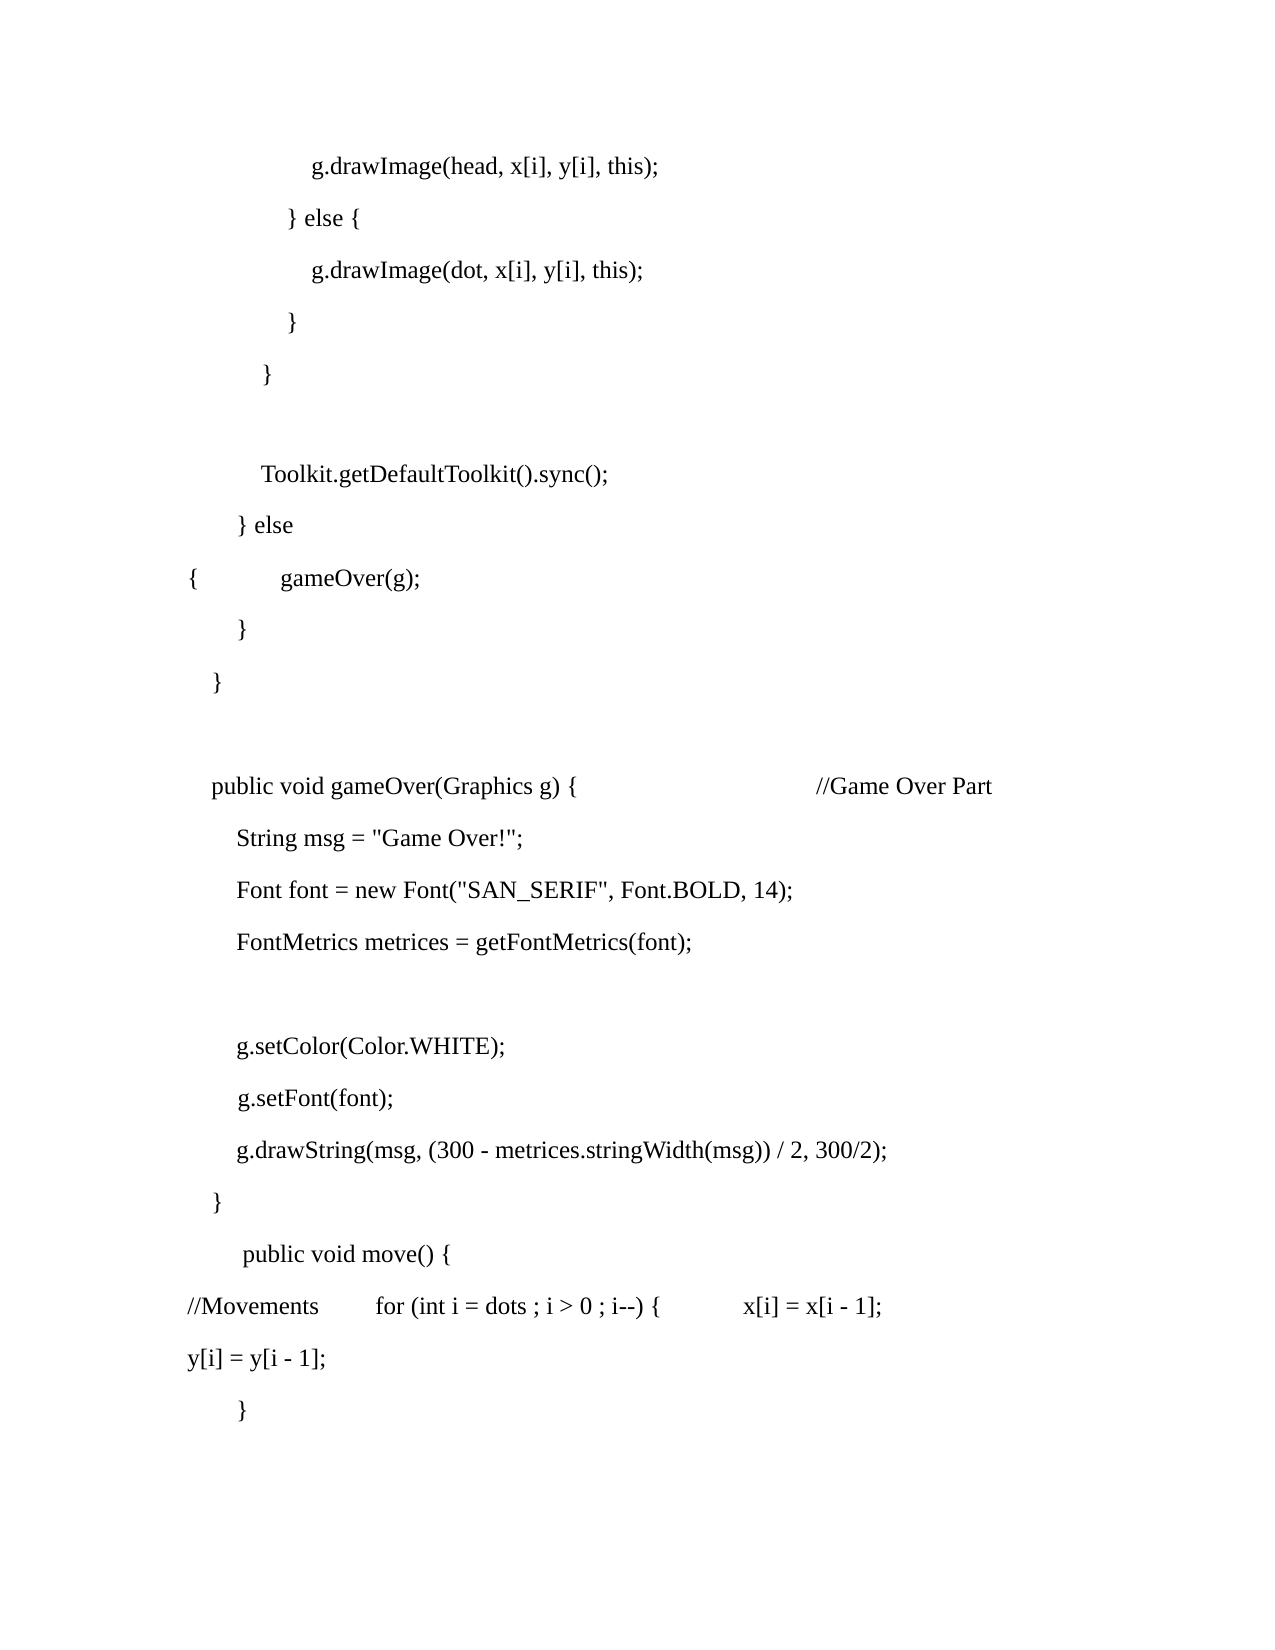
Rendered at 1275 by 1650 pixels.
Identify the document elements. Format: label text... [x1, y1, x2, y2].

text g.setColor(Color.WHITE); [186, 1031, 1108, 1060]
text } else { gameOver(g); [186, 511, 459, 591]
text } [186, 614, 1108, 643]
text public void move() { //Movements for (int i = dots ; i > 0 ; i--) { x[i] = x[i - 1]; y[i] = y[i - 1]; [186, 1239, 898, 1372]
text } [186, 667, 1108, 695]
text } [186, 1395, 1108, 1424]
text g.drawImage(dot, x[i], y[i], this); [186, 255, 1108, 284]
text Font font = new Font("SAN_SERIF", Font.BOLD, 14); [186, 875, 1108, 904]
text } else { [186, 203, 1108, 232]
text Toolkit.getDefaultToolkit().sync(); [186, 459, 1108, 487]
text public void gameOver(Graphics g) { //Game Over Part [186, 771, 1108, 800]
text FontMetrics metrices = getFontMetrics(font); [186, 927, 1108, 956]
text String msg = "Game Over!"; [186, 823, 1108, 852]
text g.drawImage(head, x[i], y[i], this); [186, 151, 1108, 180]
text } [186, 1187, 1108, 1216]
text } [186, 307, 1108, 336]
text g.setFont(font); [237, 1083, 1108, 1112]
text } [186, 359, 1108, 388]
text g.drawString(msg, (300 - metrices.stringWidth(msg)) / 2, 300/2); [186, 1135, 1108, 1164]
